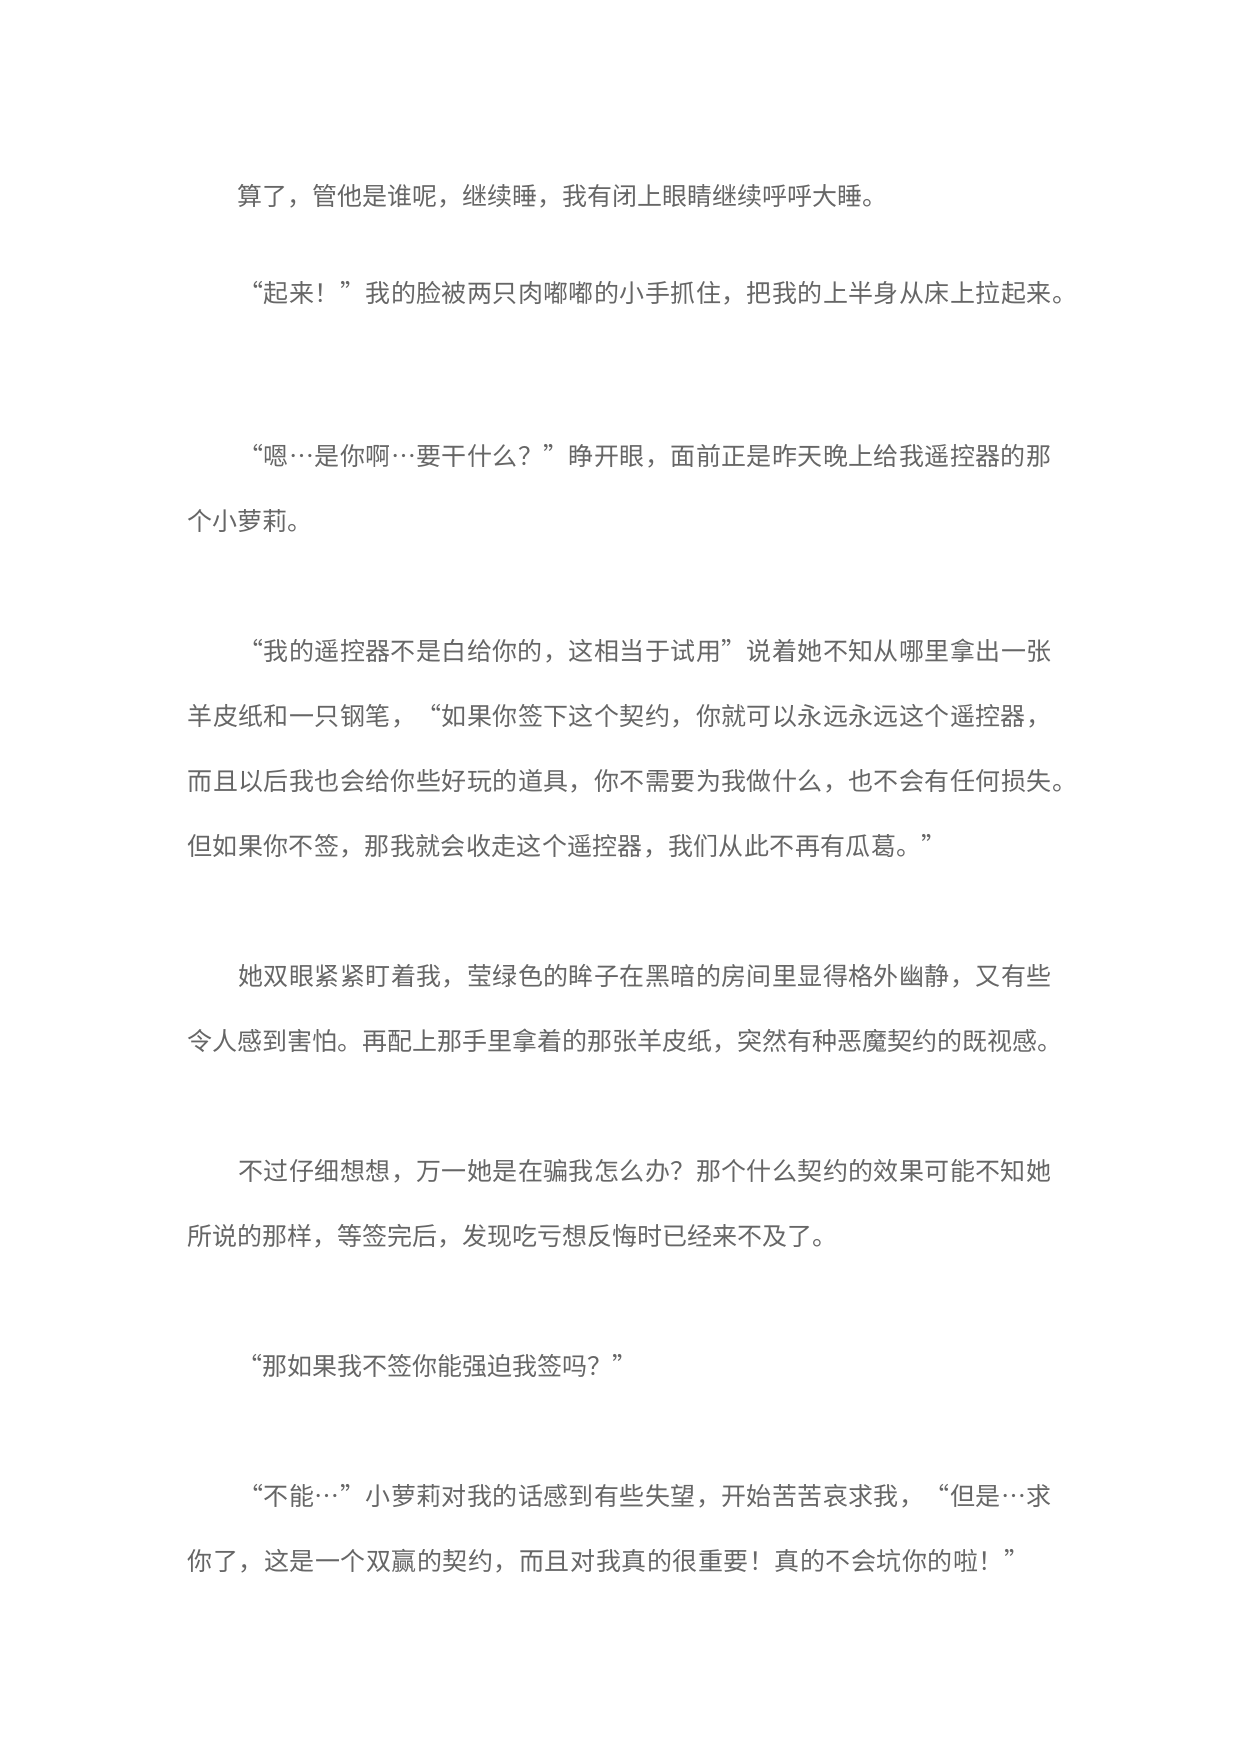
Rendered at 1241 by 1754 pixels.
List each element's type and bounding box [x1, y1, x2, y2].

text [187, 162, 1053, 1592]
